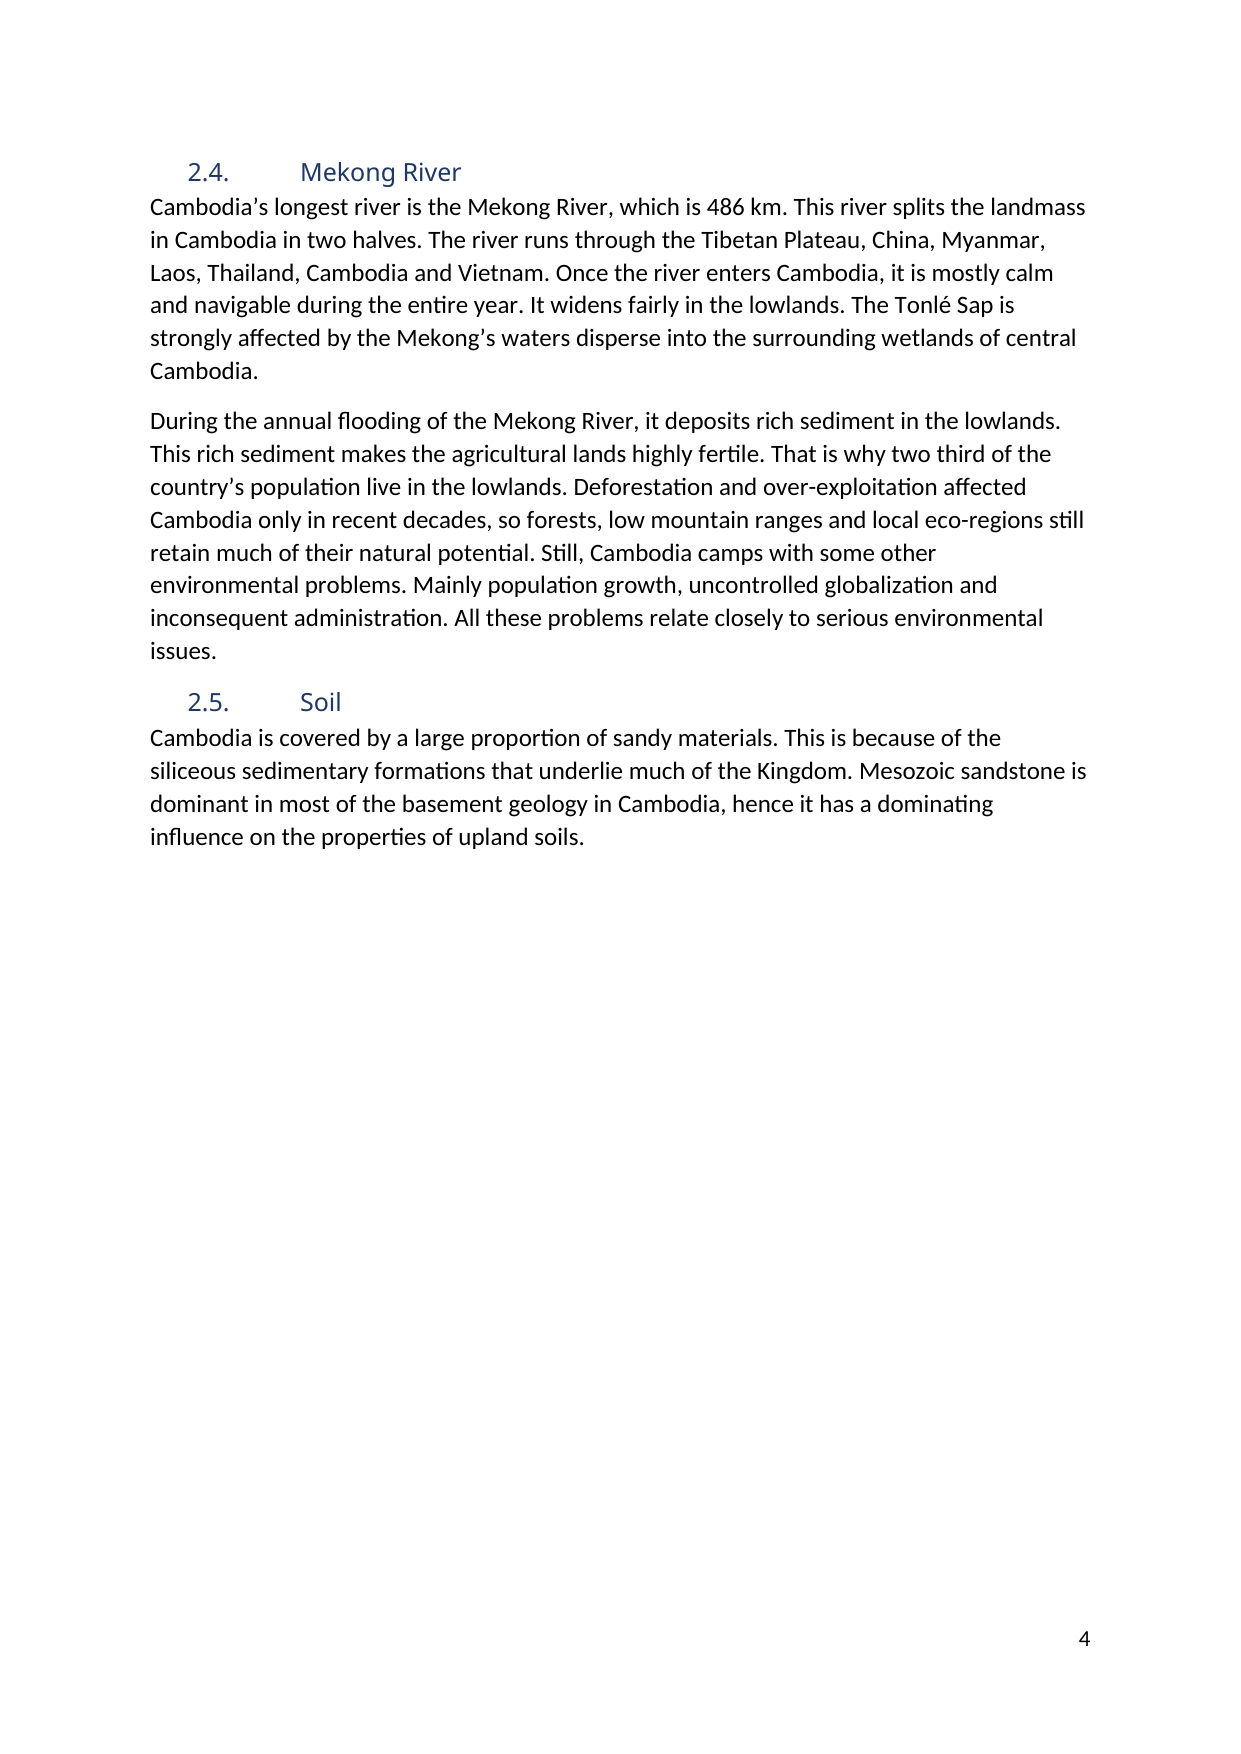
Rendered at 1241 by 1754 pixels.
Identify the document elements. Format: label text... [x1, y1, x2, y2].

text During the annual flooding of the Mekong River, it deposits rich sediment in the lowlands. This rich sediment makes the agricultural lands highly fertile. That is why two third of the country’s population live in the lowlands. Deforestation and over-exploitation affected Cambodia only in recent decades, so forests, low mountain ranges and local eco-regions still retain much of their natural potential. Still, Cambodia camps with some other environmental problems. Mainly population growth, uncontrolled globalization and inconsequent administration. All these problems relate closely to serious environmental issues. [150, 405, 1090, 666]
subtitle Soil [187, 685, 1090, 719]
subtitle Mekong River [187, 154, 1090, 188]
text Cambodia’s longest river is the Mekong River, which is 486 km. This river splits the landmass in Cambodia in two halves. The river runs through the Tibetan Plateau, China, Myanmar, Laos, Thailand, Cambodia and Vietnam. Once the river enters Cambodia, it is mostly calm and navigable during the entire year. It widens fairly in the lowlands. The Tonlé Sap is strongly affected by the Mekong’s waters disperse into the surrounding wetlands of central Cambodia. [150, 191, 1090, 386]
text Cambodia is covered by a large proportion of sandy materials. This is because of the siliceous sedimentary formations that underlie much of the Kingdom. Mesozoic sandstone is dominant in most of the basement geology in Cambodia, hence it has a dominating influence on the properties of upland soils. [150, 722, 1090, 851]
